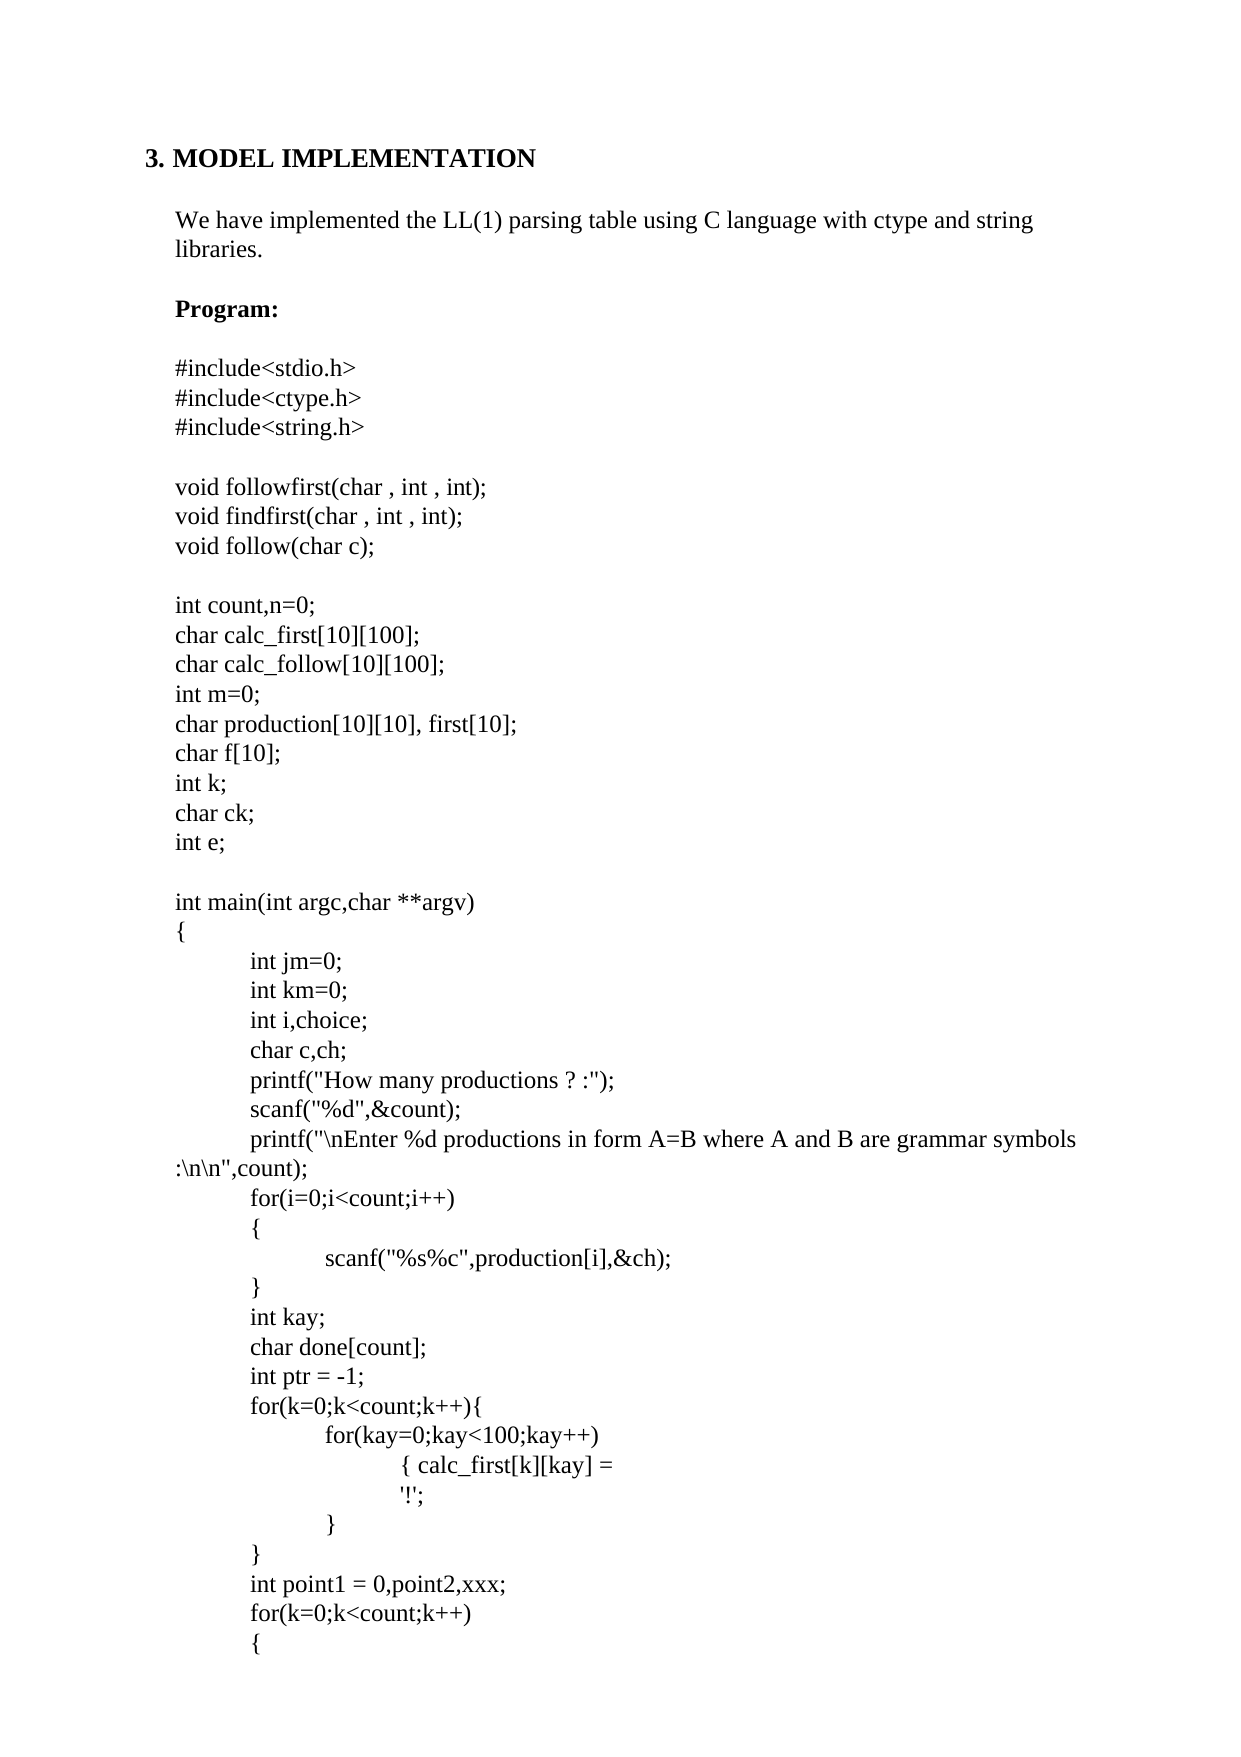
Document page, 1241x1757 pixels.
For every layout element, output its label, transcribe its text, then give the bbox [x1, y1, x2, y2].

text #include<stdio.h> #include<ctype.h> #include<string.h> [175, 353, 366, 441]
text char production[10][10], first[10]; char f[10]; [175, 709, 520, 767]
text for(k=0;k<count;k++){ [250, 1391, 1146, 1419]
text for(i=0;i<count;i++) [250, 1183, 1146, 1212]
subtitle Program: [175, 294, 1146, 323]
text { [250, 1628, 1146, 1657]
text char done[count]; int ptr = -1; [250, 1332, 429, 1390]
list MODEL IMPLEMENTATION [145, 142, 1146, 174]
text char calc_first[10][100]; char calc_follow[10][100]; int m=0; [175, 620, 448, 708]
text } [250, 1272, 1146, 1301]
text { [250, 1213, 1146, 1242]
text int count,n=0; [175, 590, 1146, 619]
text { [175, 916, 1146, 945]
text printf("How many productions ? :"); scanf("%d",&count); [250, 1065, 617, 1123]
text int kay; [250, 1302, 1146, 1331]
text int k; char ck; int e; [175, 768, 257, 856]
text for(kay=0;kay<100;kay++){ calc_first[k][kay] = '!'; [324, 1421, 628, 1508]
text int point1 = 0,point2,xxx; for(k=0;k<count;k++) [250, 1569, 509, 1627]
text We have implemented the LL(1) parsing table using C language with ctype and string libraries. [175, 205, 1110, 263]
text int jm=0; int km=0; int i,choice; char c,ch; [250, 946, 369, 1063]
text } [250, 1539, 1146, 1568]
text printf("\nEnter %d productions in form A=B where A and B are grammar symbols [250, 1124, 1146, 1153]
text :\n\n",count); [175, 1153, 1146, 1182]
text } [325, 1509, 1146, 1538]
text int main(int argc,char **argv) [175, 887, 1146, 916]
text scanf("%s%c",production[i],&ch); [325, 1243, 1146, 1271]
text void followfirst(char , int , int); void findfirst(char , int , int); void follow(char c); [175, 472, 489, 560]
